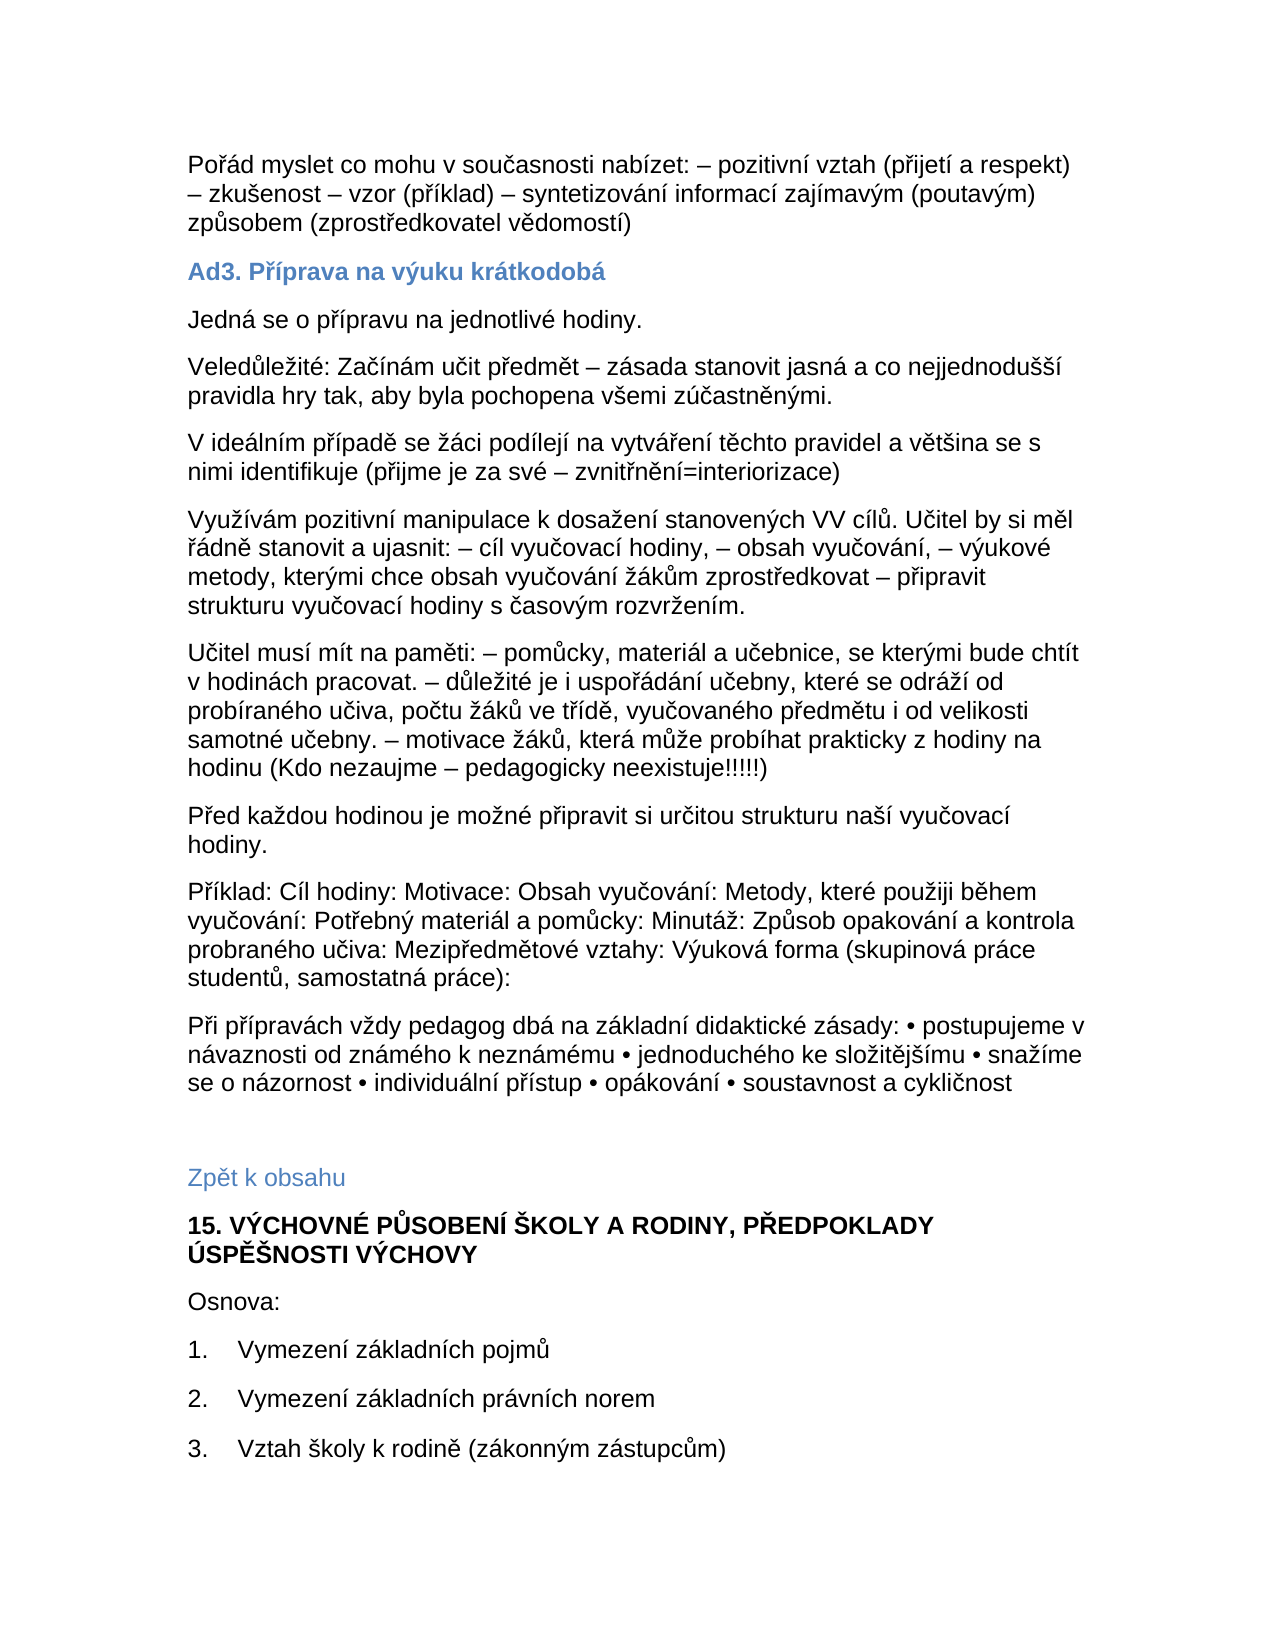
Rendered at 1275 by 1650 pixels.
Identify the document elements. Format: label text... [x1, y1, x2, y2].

text Pořád myslet co mohu v současnosti nabízet: – pozitivní vztah (přijetí a respekt) – zkušenost – vzor (příklad) – syntetizování informací zajímavým (poutavým) způsobem (zprostředkovatel vědomostí) [187, 150, 1087, 236]
text Osnova: [187, 1287, 1087, 1316]
text V ideálním případě se žáci podílejí na vytváření těchto pravidel a většina se s nimi identifikuje (přijme je za své – zvnitřnění=interiorizace) [187, 428, 1087, 486]
text Veledůležité: Začínám učit předmět – zásada stanovit jasná a co nejjednodušší pravidla hry tak, aby byla pochopena všemi zúčastněnými. [187, 352, 1087, 409]
text Zpět k obsahu [187, 1163, 1087, 1192]
subtitle Ad3. Příprava na výuku krátkodobá [187, 257, 1087, 286]
list Vztah školy k rodině (zákonným zástupcům) [187, 1434, 1087, 1462]
text Jedná se o přípravu na jednotlivé hodiny. [187, 304, 1087, 333]
text 15. VÝCHOVNÉ PŮSOBENÍ ŠKOLY A RODINY, PŘEDPOKLADY ÚSPĚŠNOSTI VÝCHOVY [187, 1211, 1087, 1268]
list Vymezení základních pojmů [187, 1334, 1087, 1363]
text Před každou hodinou je možné připravit si určitou strukturu naší vyučovací hodiny. [187, 801, 1087, 858]
text Učitel musí mít na paměti: – pomůcky, materiál a učebnice, se kterými bude chtít v hodinách pracovat. – důležité je i uspořádání učebny, které se odráží od probíraného učiva, počtu žáků ve třídě, vyučovaného předmětu i od velikosti samotné učebny. – motivace žáků, která může probíhat prakticky z hodiny na hodinu (Kdo nezaujme – pedagogicky neexistuje!!!!!) [187, 638, 1087, 782]
text Využívám pozitivní manipulace k dosažení stanovených VV cílů. Učitel by si měl řádně stanovit a ujasnit: – cíl vyučovací hodiny, – obsah vyučování, – výukové metody, kterými chce obsah vyučování žákům zprostředkovat – připravit strukturu vyučovací hodiny s časovým rozvržením. [187, 504, 1087, 619]
list Vymezení základních právních norem [187, 1384, 1087, 1413]
text Při přípravách vždy pedagog dbá na základní didaktické zásady: • postupujeme v návaznosti od známého k neznámému • jednoduchého ke složitějšímu • snažíme se o názornost • individuální přístup • opákování • soustavnost a cykličnost [187, 1011, 1087, 1097]
text Příklad: Cíl hodiny: Motivace: Obsah vyučování: Metody, které použiji během vyučování: Potřebný materiál a pomůcky: Minutáž: Způsob opakování a kontrola probraného učiva: Mezipředmětové vztahy: Výuková forma (skupinová práce studentů, samostatná práce): [187, 877, 1087, 992]
